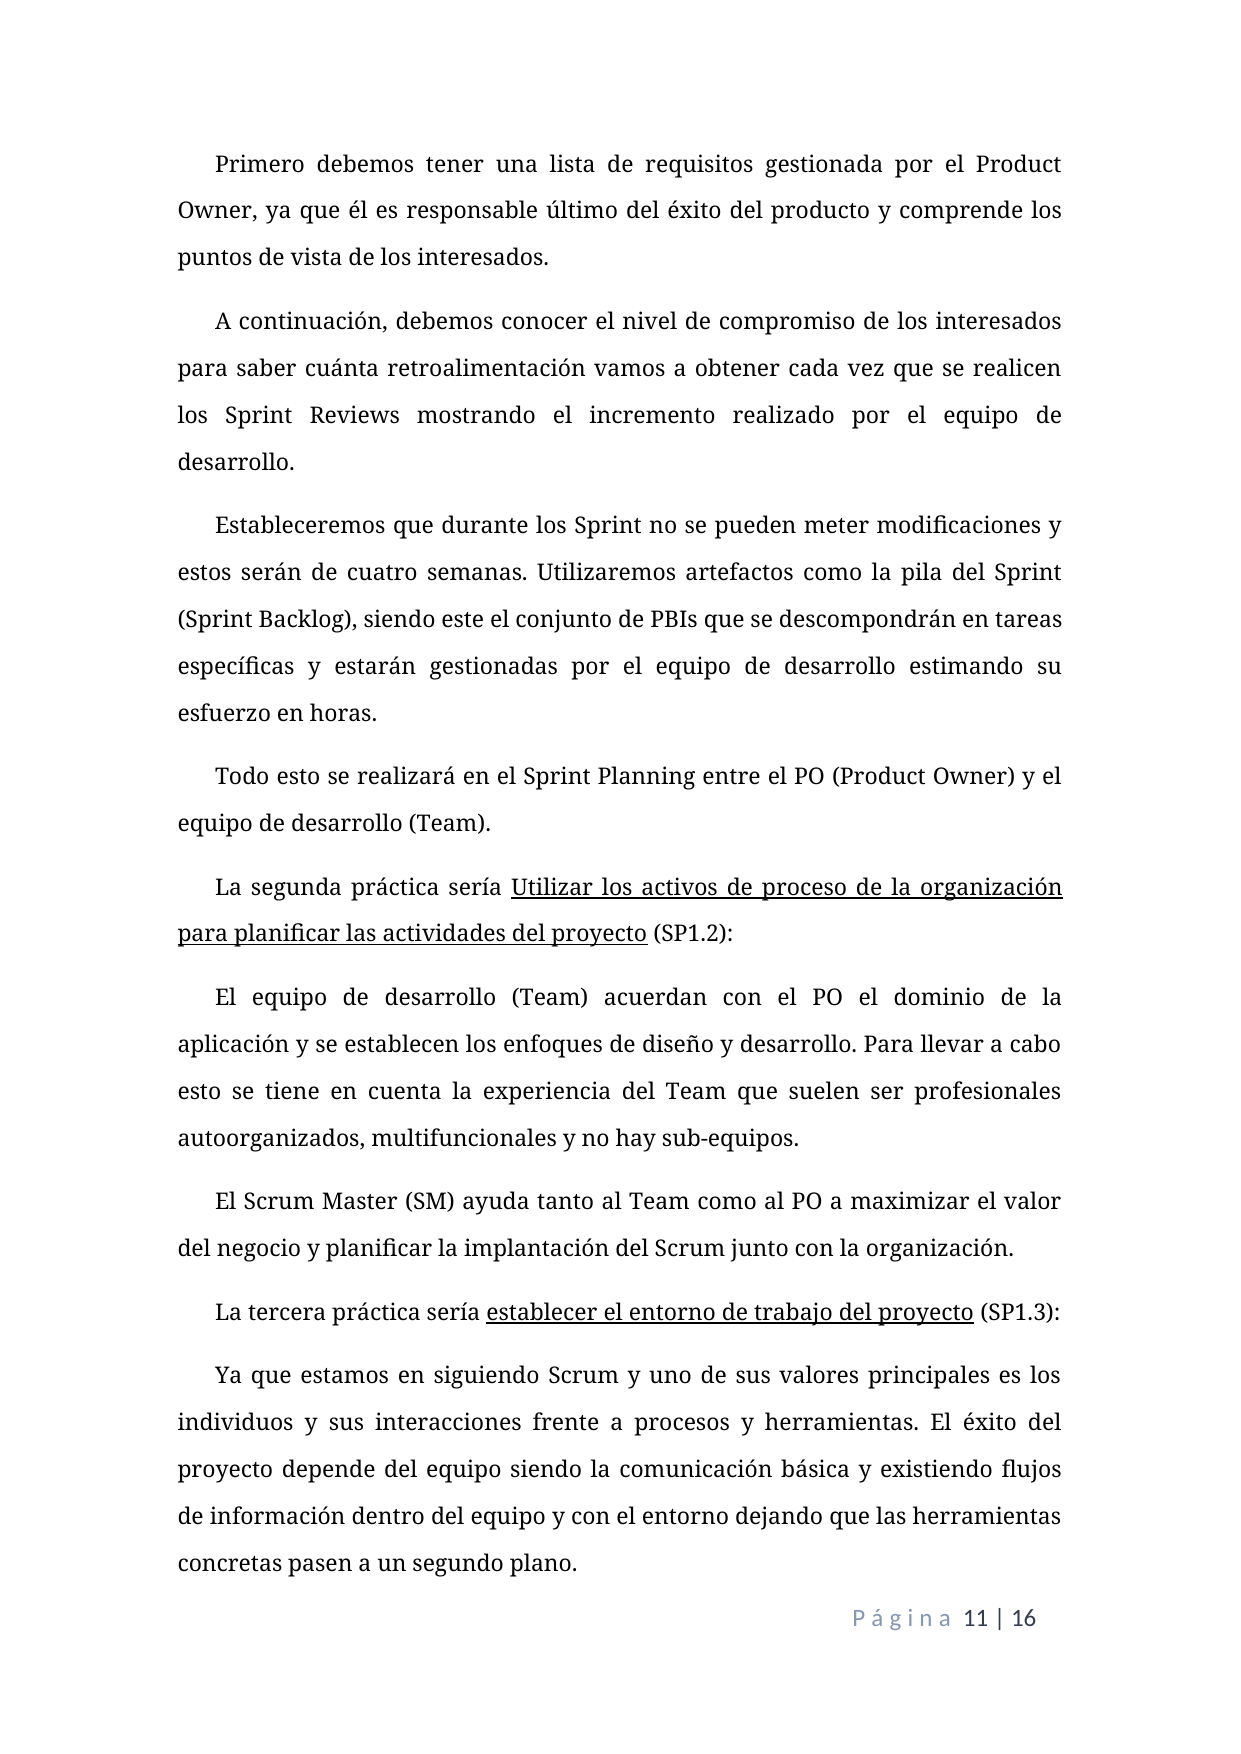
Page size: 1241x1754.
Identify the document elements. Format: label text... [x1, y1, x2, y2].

text Ya que estamos en siguiendo Scrum y uno de sus valores principales es los individuos y sus interacciones frente a procesos y herramientas. El éxito del proyecto depende del equipo siendo la comunicación básica y existiendo flujos de información dentro del equipo y con el entorno dejando que las herramientas concretas pasen a un segundo plano. [177, 1359, 1063, 1578]
text A continuación, debemos conocer el nivel de compromiso de los interesados para saber cuánta retroalimentación vamos a obtener cada vez que se realicen los Sprint Reviews mostrando el incremento realizado por el equipo de desarrollo. [177, 305, 1063, 477]
text Primero debemos tener una lista de requisitos gestionada por el Product Owner, ya que él es responsable último del éxito del producto y comprende los puntos de vista de los interesados. [177, 148, 1063, 273]
text La segunda práctica sería Utilizar los activos de proceso de la organización para planificar las actividades del proyecto (SP1.2): [177, 871, 1063, 949]
text La tercera práctica sería establecer el entorno de trabajo del proyecto (SP1.3): [177, 1296, 1063, 1327]
text El equipo de desarrollo (Team) acuerdan con el PO el dominio de la aplicación y se establecen los enfoques de diseño y desarrollo. Para llevar a cabo esto se tiene en cuenta la experiencia del Team que suelen ser profesionales autoorganizados, multifuncionales y no hay sub-equipos. [177, 981, 1063, 1153]
text Estableceremos que durante los Sprint no se pueden meter modificaciones y estos serán de cuatro semanas. Utilizaremos artefactos como la pila del Sprint (Sprint Backlog), siendo este el conjunto de PBIs que se descompondrán en tareas específicas y estarán gestionadas por el equipo de desarrollo estimando su esfuerzo en horas. [177, 509, 1063, 728]
text Todo esto se realizará en el Sprint Planning entre el PO (Product Owner) y el equipo de desarrollo (Team). [177, 760, 1063, 838]
text El Scrum Master (SM) ayuda tanto al Team como al PO a maximizar el valor del negocio y planificar la implantación del Scrum junto con la organización. [177, 1185, 1063, 1263]
